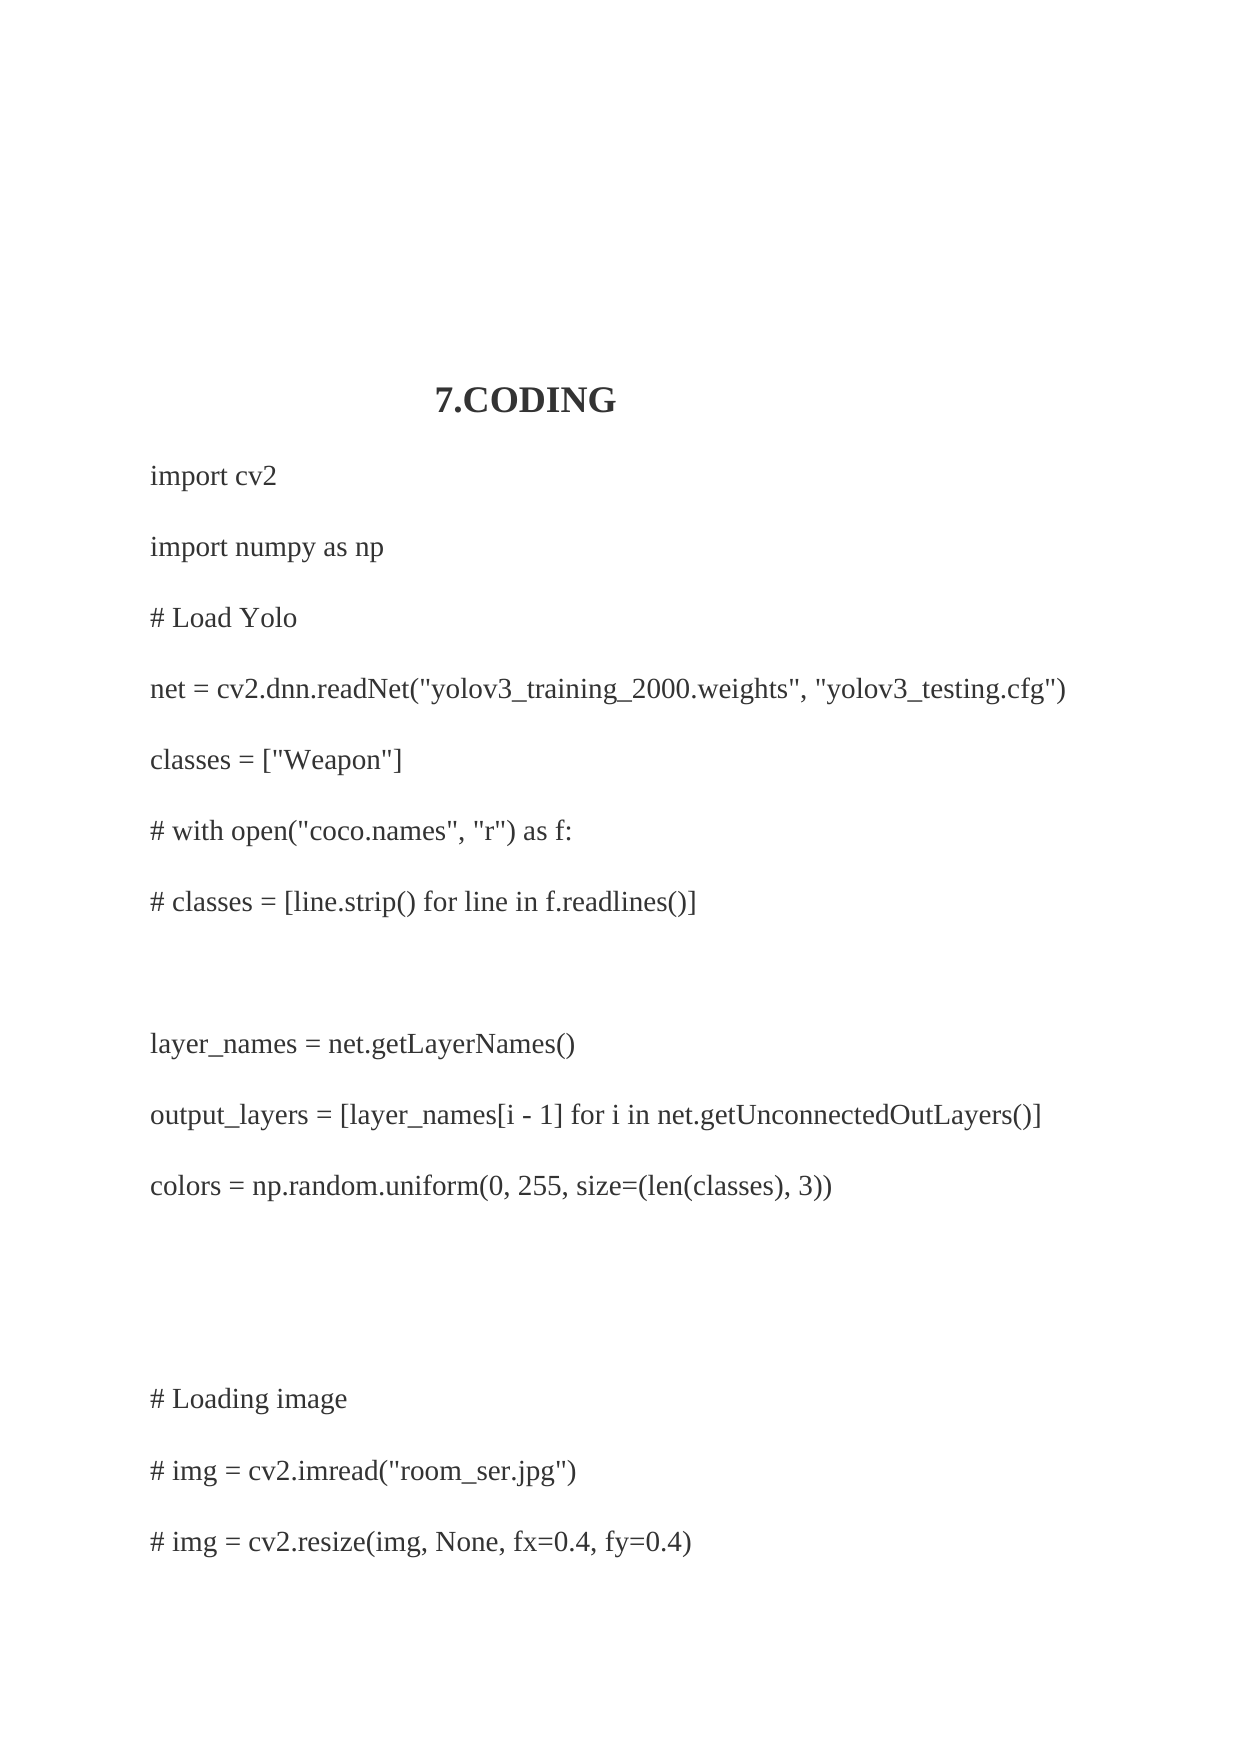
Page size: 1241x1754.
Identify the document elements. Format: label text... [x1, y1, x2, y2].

text # Load Yolo [150, 600, 1090, 634]
text # with open("coco.names", "r") as f: [150, 813, 1090, 847]
text import cv2 [150, 458, 1090, 492]
text import numpy as np [150, 529, 1090, 563]
text 7.CODING [150, 377, 1090, 421]
text # classes = [line.strip() for line in f.readlines()] [150, 884, 1090, 918]
text # Loading image [150, 1382, 1090, 1415]
text output_layers = [layer_names[i - 1] for i in net.getUnconnectedOutLayers()] [150, 1097, 1090, 1131]
text colors = np.random.uniform(0, 255, size=(len(classes), 3)) [150, 1168, 1090, 1202]
text net = cv2.dnn.readNet("yolov3_training_2000.weights", "yolov3_testing.cfg") [150, 671, 1090, 705]
text classes = ["Weapon"] [150, 742, 1090, 776]
text # img = cv2.resize(img, None, fx=0.4, fy=0.4) [150, 1524, 1090, 1557]
text layer_names = net.getLayerNames() [150, 1026, 1090, 1060]
text # img = cv2.imread("room_ser.jpg") [150, 1453, 1090, 1486]
